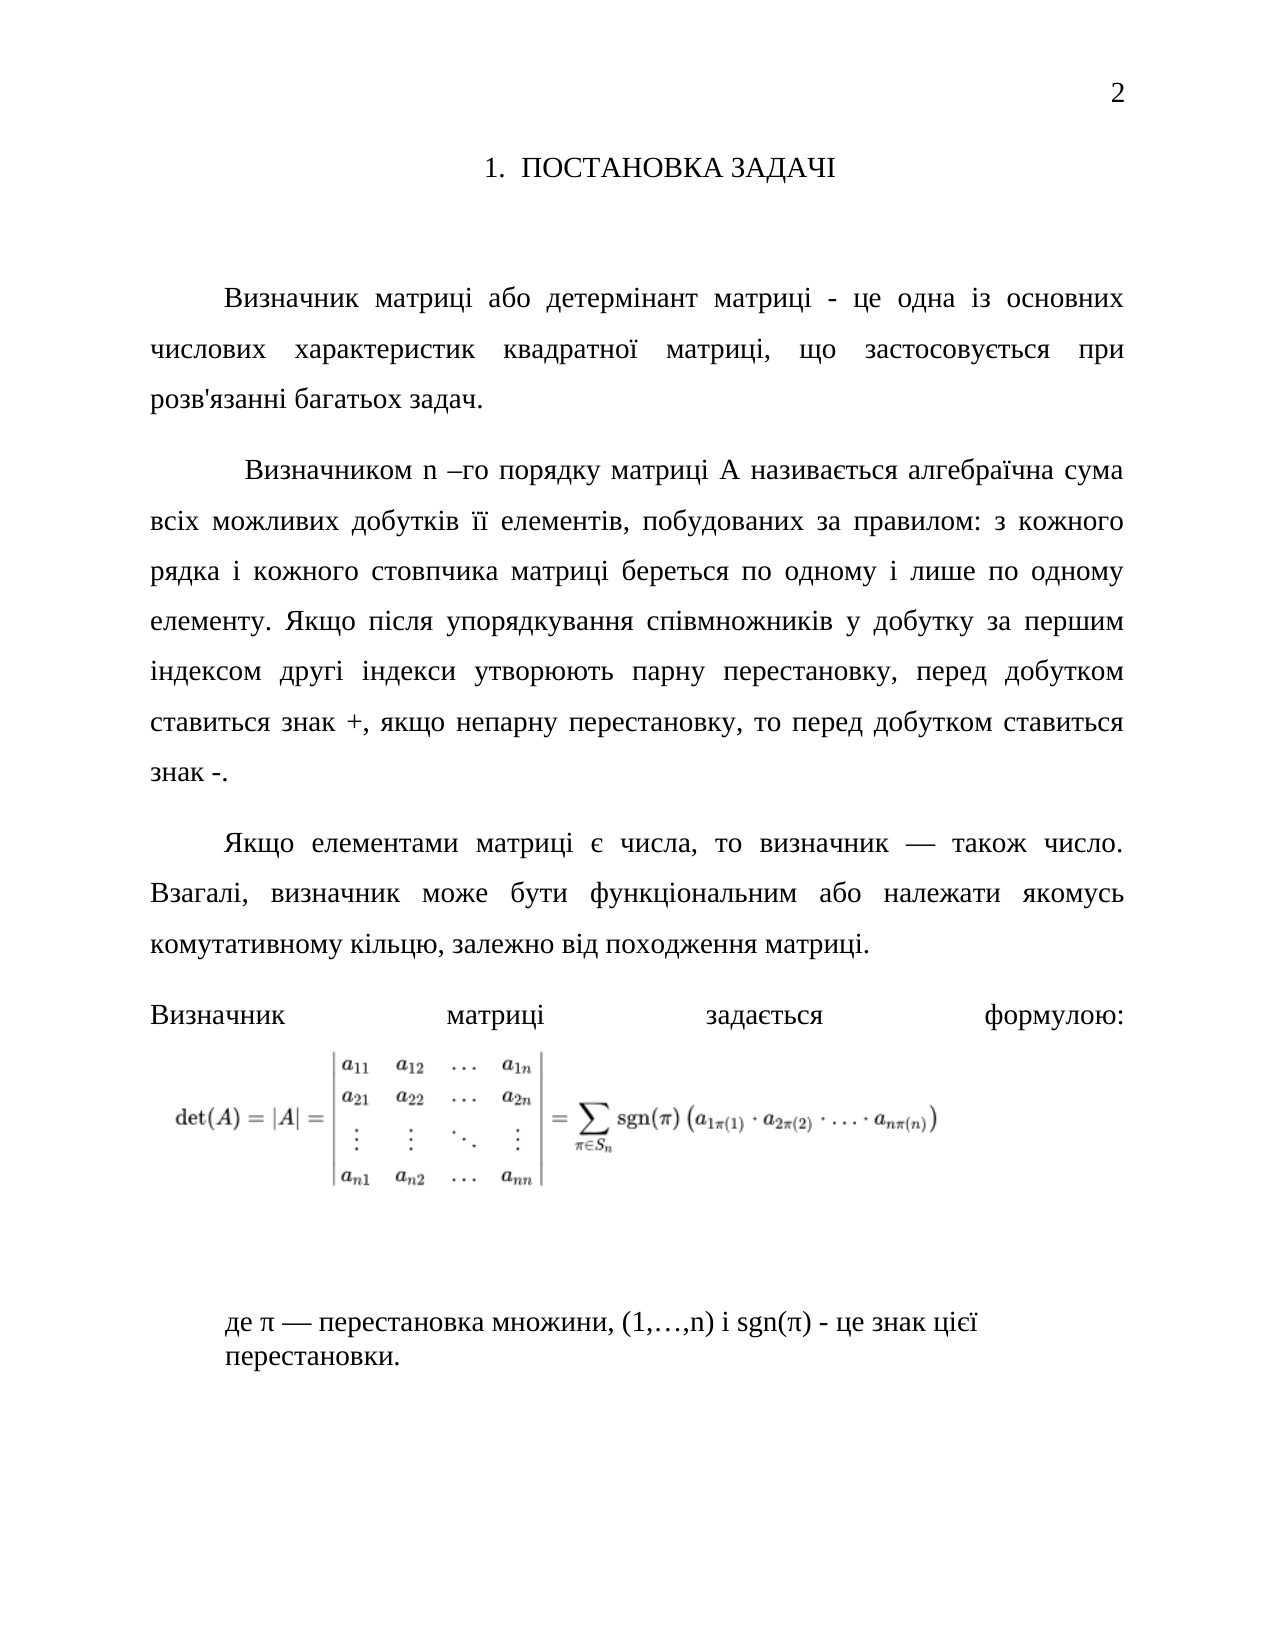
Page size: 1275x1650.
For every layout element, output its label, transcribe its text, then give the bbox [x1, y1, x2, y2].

picture [150, 1047, 943, 1196]
text Визначником n –го порядку матриці A називається алгебраїчна сума всіх можливих добутків її елементів, побудованих за правилом: з кожного рядка і кожного стовпчика матриці береться по одному і лише по одному елементу. Якщо після упорядкування співмножників у добутку за першим індексом другі індекси утворюють парну перестановку, перед добутком ставиться знак +, якщо непарну перестановку, то перед добутком ставиться знак -. [150, 452, 1125, 788]
text Якщо елементами матриці є числа, то визначник — також число. Взагалі, визначник може бути функціональним або належати якомусь комутативному кільцю, залежно від походження матриці. [150, 825, 1125, 959]
list ПОСТАНОВКА ЗАДАЧІ [194, 150, 1125, 183]
text det ( A ) = | A | = | a 11 a 12 … a 1 n a 21 a 22 … a 2 n ⋮ ⋮ ⋱ ⋮ a n 1 a n 2 … a n n | = ∑ π ∈ S n sgn ⁡ ( π ) ( a 1 π ( 1 ) ⋅ a 2 π ( 2 ) ⋅ … ⋅ a n π ( n ) ) , {\displaystyle \det(A)=|A|={\begin{vmatrix}a_{11}&a_{12}&\ldots &a_{1n}\\a_{21}&a_{22}&\ldots &a_{2n}\\\vdots &\vdots &\ddots &\vdots \\a_{n1}&a_{n2}&\ldots &a_{nn}\end{vmatrix}}=\sum _{\pi \in S_{n}}\operatorname {sgn} (\pi )\left(a_{1\pi (1)}\cdot a_{2\pi (2)}\cdot \ldots \cdot a_{n\pi (n)}\right),} де π π {\displaystyle \ \pi }π — перестановка множини, (1,…,n) ( 1 , … , n ) {\displaystyle \ (1,\ldots ,n)} і sgn(π) - sgn ⁡ ( π ) {\displaystyle \ \operatorname {sgn} (\pi )} це знак цієї перестановки. [225, 1304, 1125, 1372]
text Визначник матриці або детермінант матриці - це одна із основних числових характеристик квадратної матриці, що застосовується при розв'язанні багатьох задач. [150, 281, 1125, 415]
